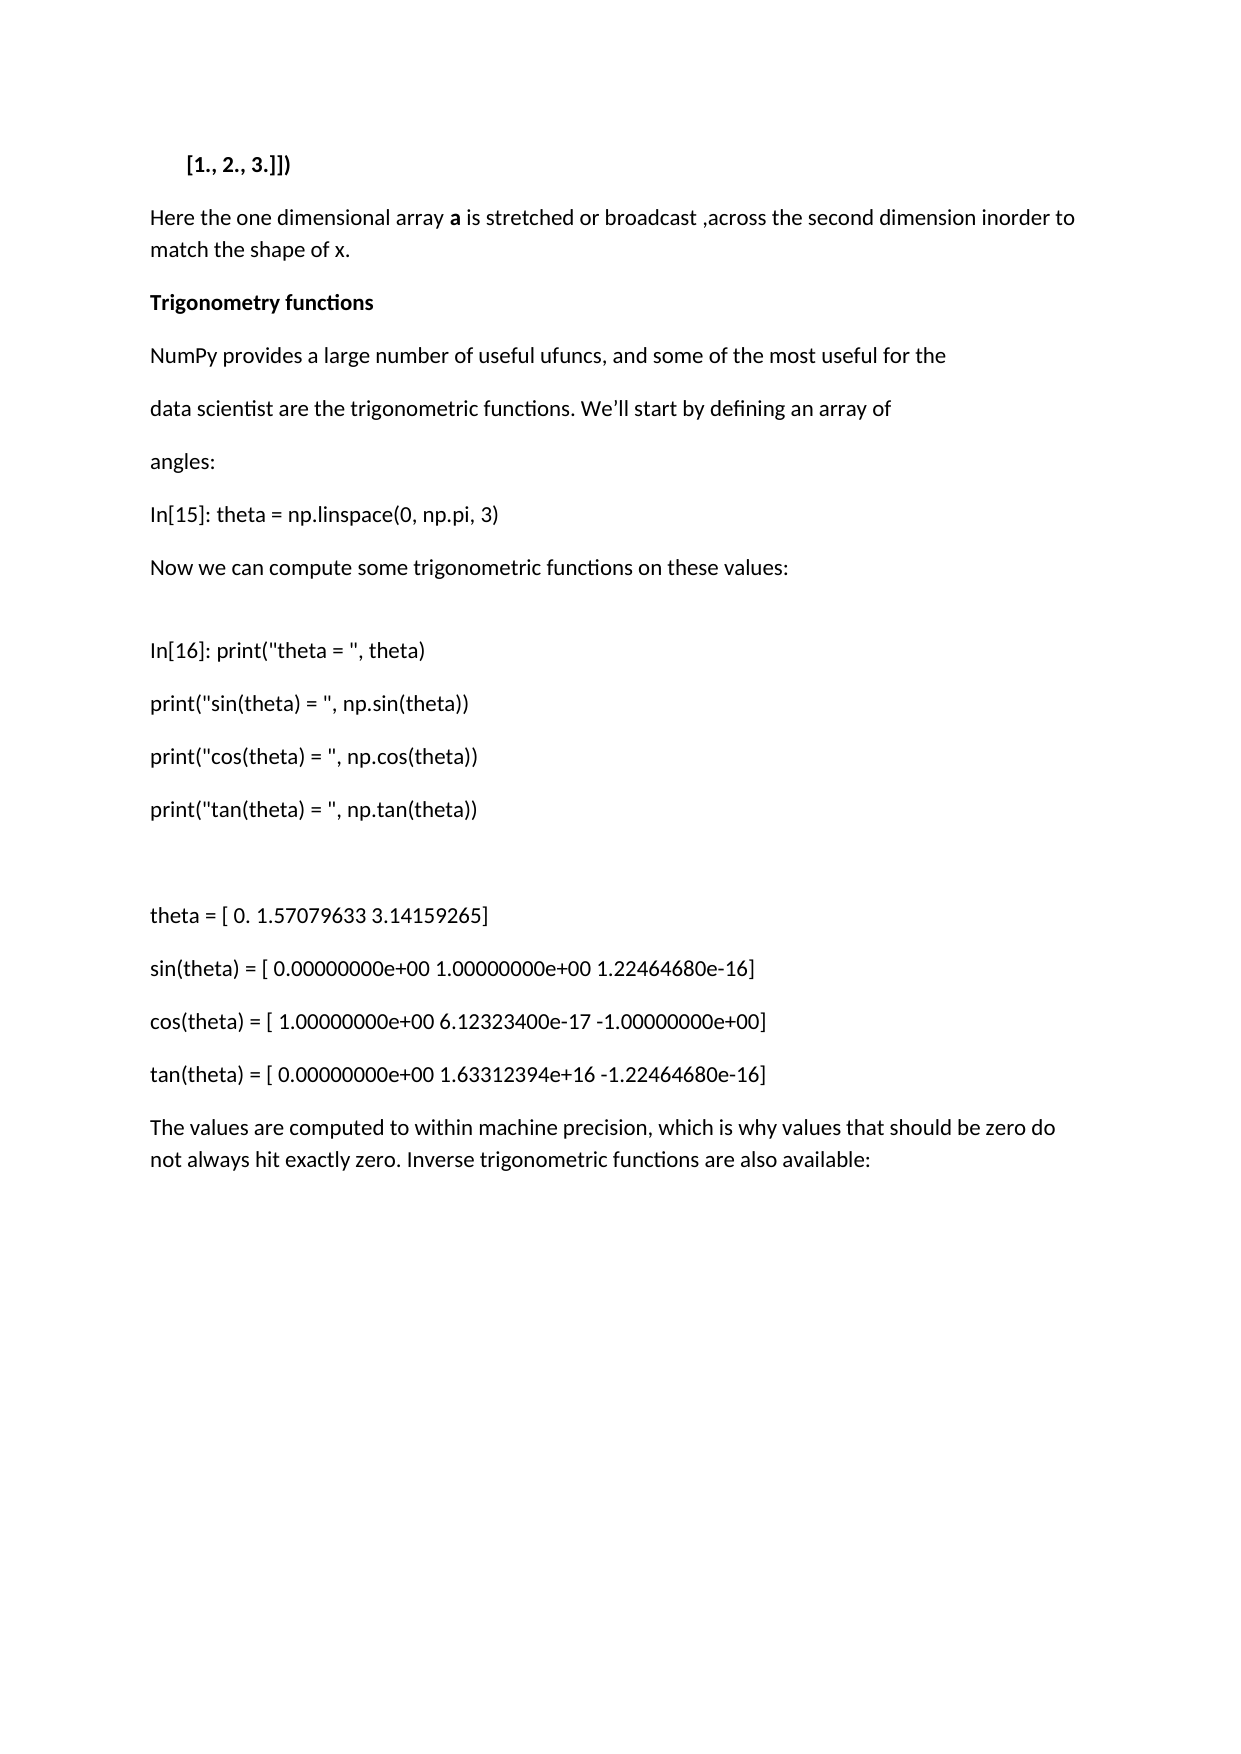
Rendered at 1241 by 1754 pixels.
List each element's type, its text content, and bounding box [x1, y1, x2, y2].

text NumPy provides a large number of useful ufuncs, and some of the most useful for the [150, 341, 1090, 369]
text In[16]: print("theta = ", theta) [150, 636, 1090, 664]
text print("sin(theta) = ", np.sin(theta)) [150, 689, 1090, 717]
text Trigonometry functions [150, 288, 1090, 316]
text angles: [150, 447, 1090, 475]
text data scientist are the trigonometric functions. We’ll start by defining an array of [150, 394, 1090, 422]
text cos(theta) = [ 1.00000000e+00 6.12323400e-17 -1.00000000e+00] [150, 1007, 1090, 1035]
text Here the one dimensional array a is stretched or broadcast ,across the second dimension inorder to match the shape of x. [150, 203, 1090, 263]
text theta = [ 0. 1.57079633 3.14159265] [150, 901, 1090, 929]
text tan(theta) = [ 0.00000000e+00 1.63312394e+16 -1.22464680e-16] [150, 1060, 1090, 1088]
text [1., 2., 3.]]) [150, 150, 1090, 178]
text sin(theta) = [ 0.00000000e+00 1.00000000e+00 1.22464680e-16] [150, 954, 1090, 982]
text print("tan(theta) = ", np.tan(theta)) [150, 795, 1090, 823]
text print("cos(theta) = ", np.cos(theta)) [150, 742, 1090, 770]
text Now we can compute some trigonometric functions on these values: [150, 553, 1090, 581]
text The values are computed to within machine precision, which is why values that should be zero do not always hit exactly zero. Inverse trigonometric functions are also available: [150, 1113, 1090, 1173]
text In[15]: theta = np.linspace(0, np.pi, 3) [150, 500, 1090, 528]
